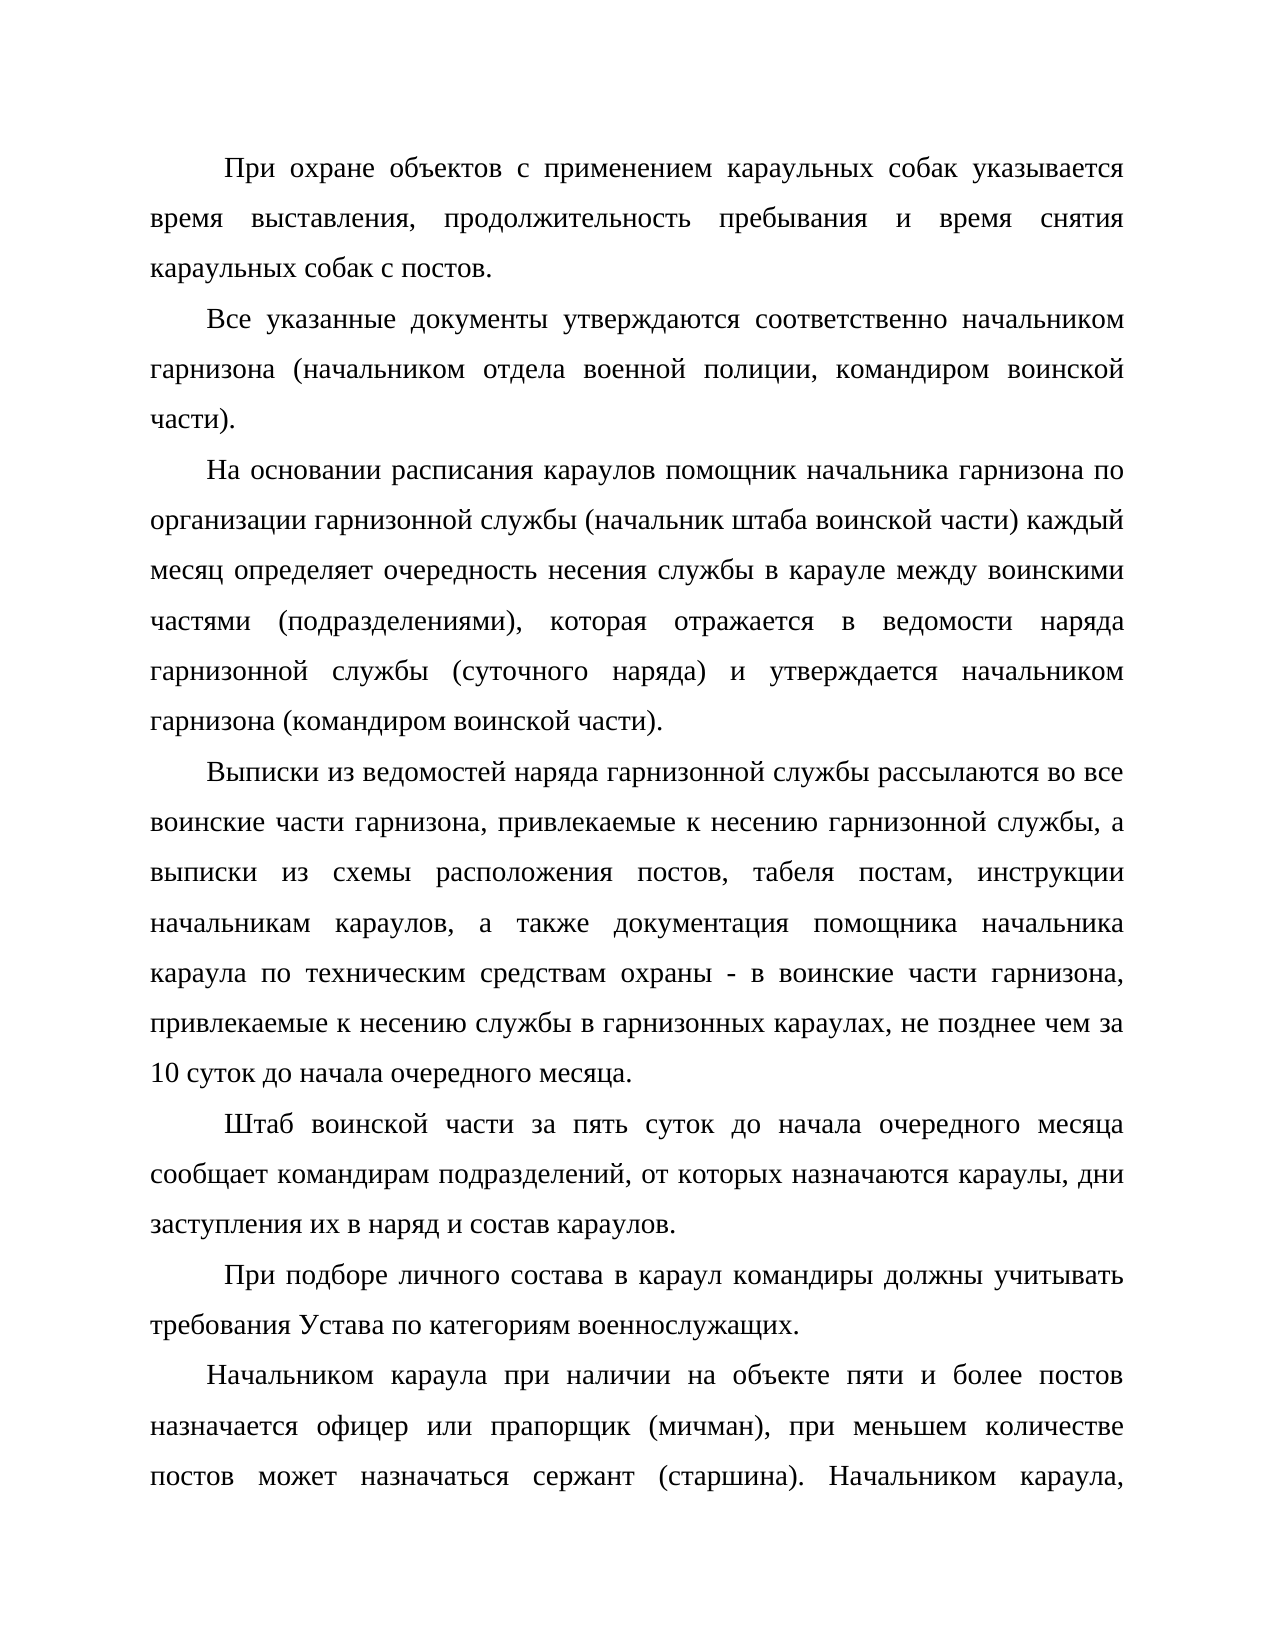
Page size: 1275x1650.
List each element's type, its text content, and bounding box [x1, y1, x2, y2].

text При охране объектов с применением караульных собак указывается время выставления, продолжительность пребывания и время снятия караульных собак с постов. [150, 150, 1125, 284]
text Штаб воинской части за пять суток до начала очередного месяца сообщает командирам подразделений, от которых назначаются караулы, дни заступления их в наряд и состав караулов. [150, 1106, 1125, 1240]
text При подборе личного состава в караул командиры должны учитывать требования Устава по категориям военнослужащих. [150, 1257, 1125, 1341]
text Все указанные документы утверждаются соответственно начальником гарнизона (начальником отдела военной полиции, командиром воинской части). [150, 301, 1125, 435]
text Выписки из ведомостей наряда гарнизонной службы рассылаются во все воинские части гарнизона, привлекаемые к несению гарнизонной службы, а выписки из схемы расположения постов, табеля постам, инструкции начальникам караулов, а также документация помощника начальника караула по техническим средствам охраны - в воинские части гарнизона, привлекаемые к несению службы в гарнизонных караулах, не позднее чем за 10 суток до начала очередного месяца. [150, 754, 1125, 1089]
text На основании расписания караулов помощник начальника гарнизона по организации гарнизонной службы (начальник штаба воинской части) каждый месяц определяет очередность несения службы в карауле между воинскими частями (подразделениями), которая отражается в ведомости наряда гарнизонной службы (суточного наряда) и утверждается начальником гарнизона (командиром воинской части). [150, 452, 1125, 737]
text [150, 1357, 1125, 1492]
